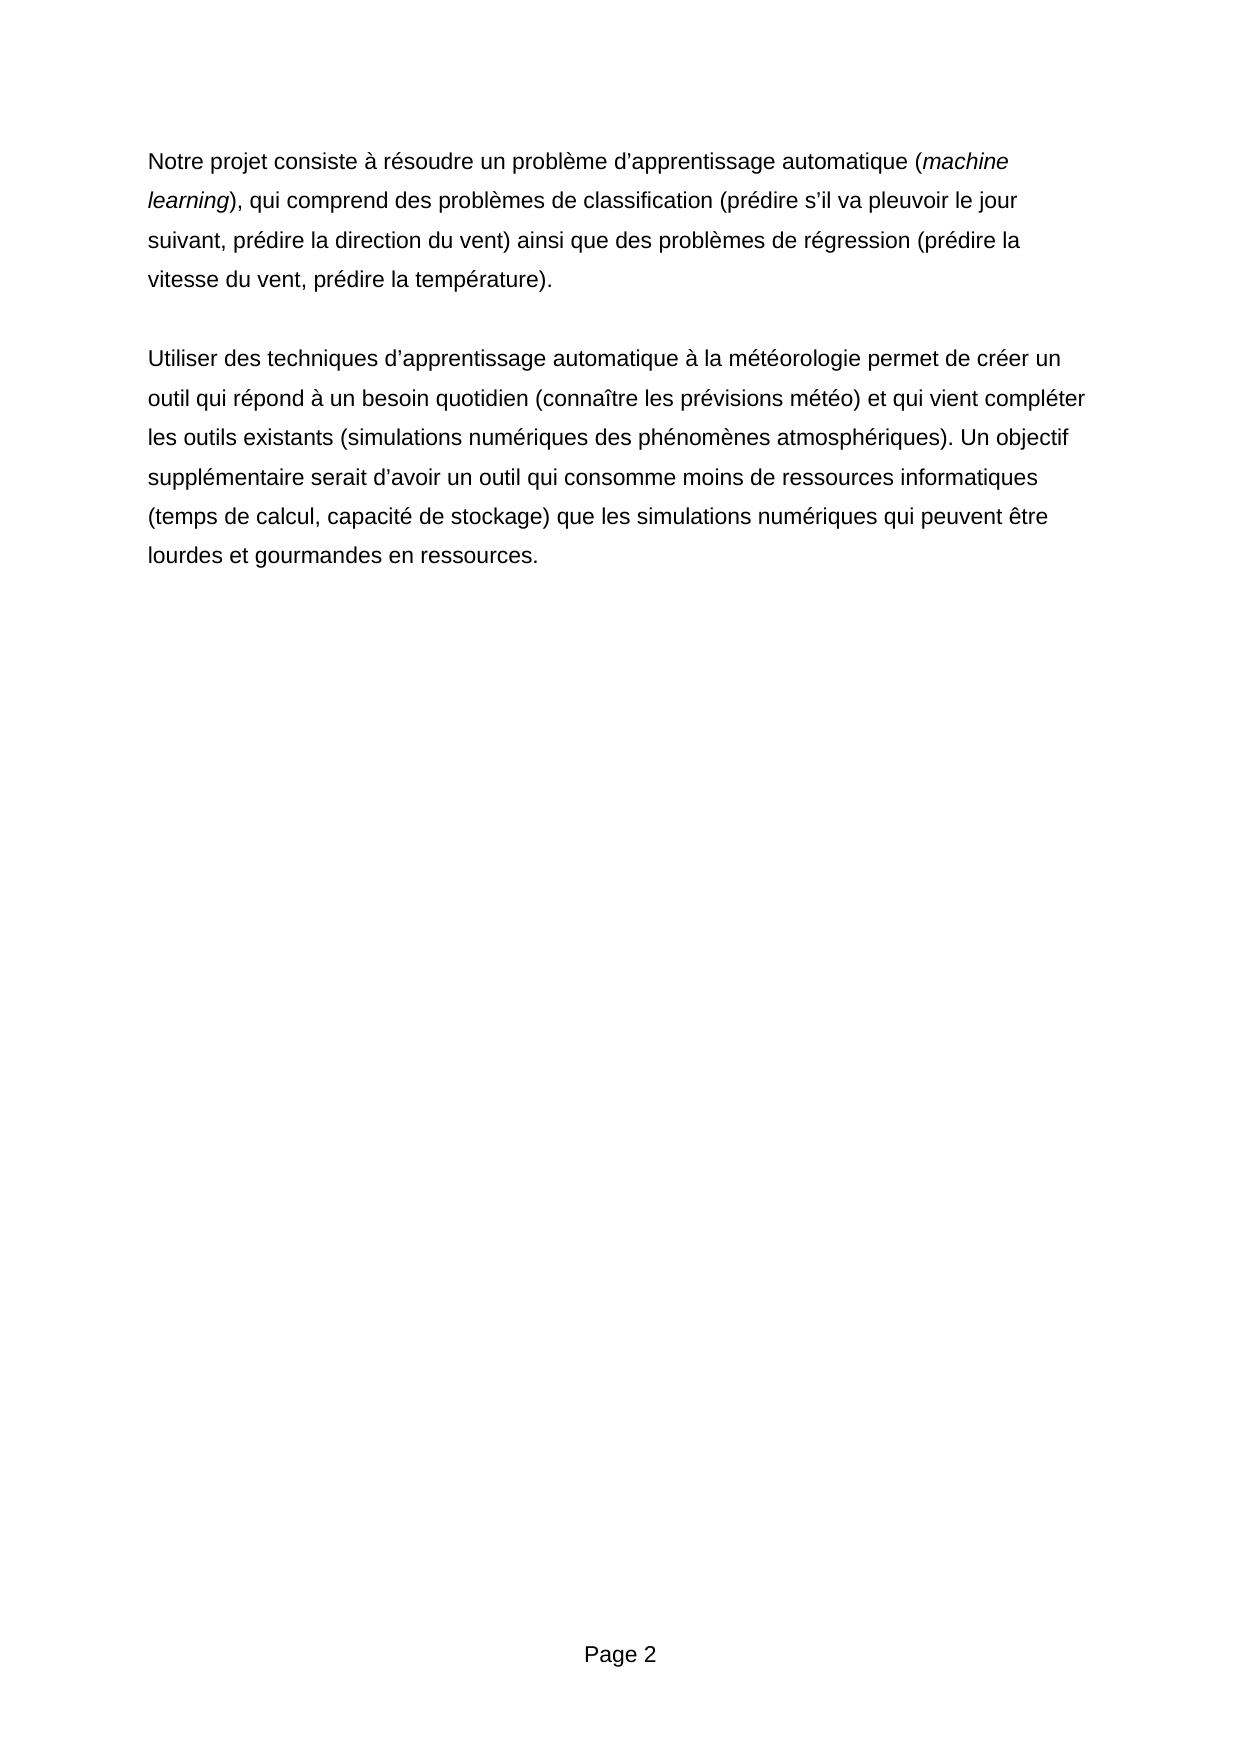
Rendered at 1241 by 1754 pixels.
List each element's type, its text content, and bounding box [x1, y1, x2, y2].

text Utiliser des techniques d’apprentissage automatique à la météorologie permet de créer un outil qui répond à un besoin quotidien (connaître les prévisions météo) et qui vient compléter les outils existants (simulations numériques des phénomènes atmosphériques). Un objectif supplémentaire serait d’avoir un outil qui consomme moins de ressources informatiques (temps de calcul, capacité de stockage) que les simulations numériques qui peuvent être lourdes et gourmandes en ressources. [148, 345, 1093, 569]
text Notre projet consiste à résoudre un problème d’apprentissage automatique (machine learning), qui comprend des problèmes de classification (prédire s’il va pleuvoir le jour suivant, prédire la direction du vent) ainsi que des problèmes de régression (prédire la vitesse du vent, prédire la température). [148, 148, 1093, 292]
